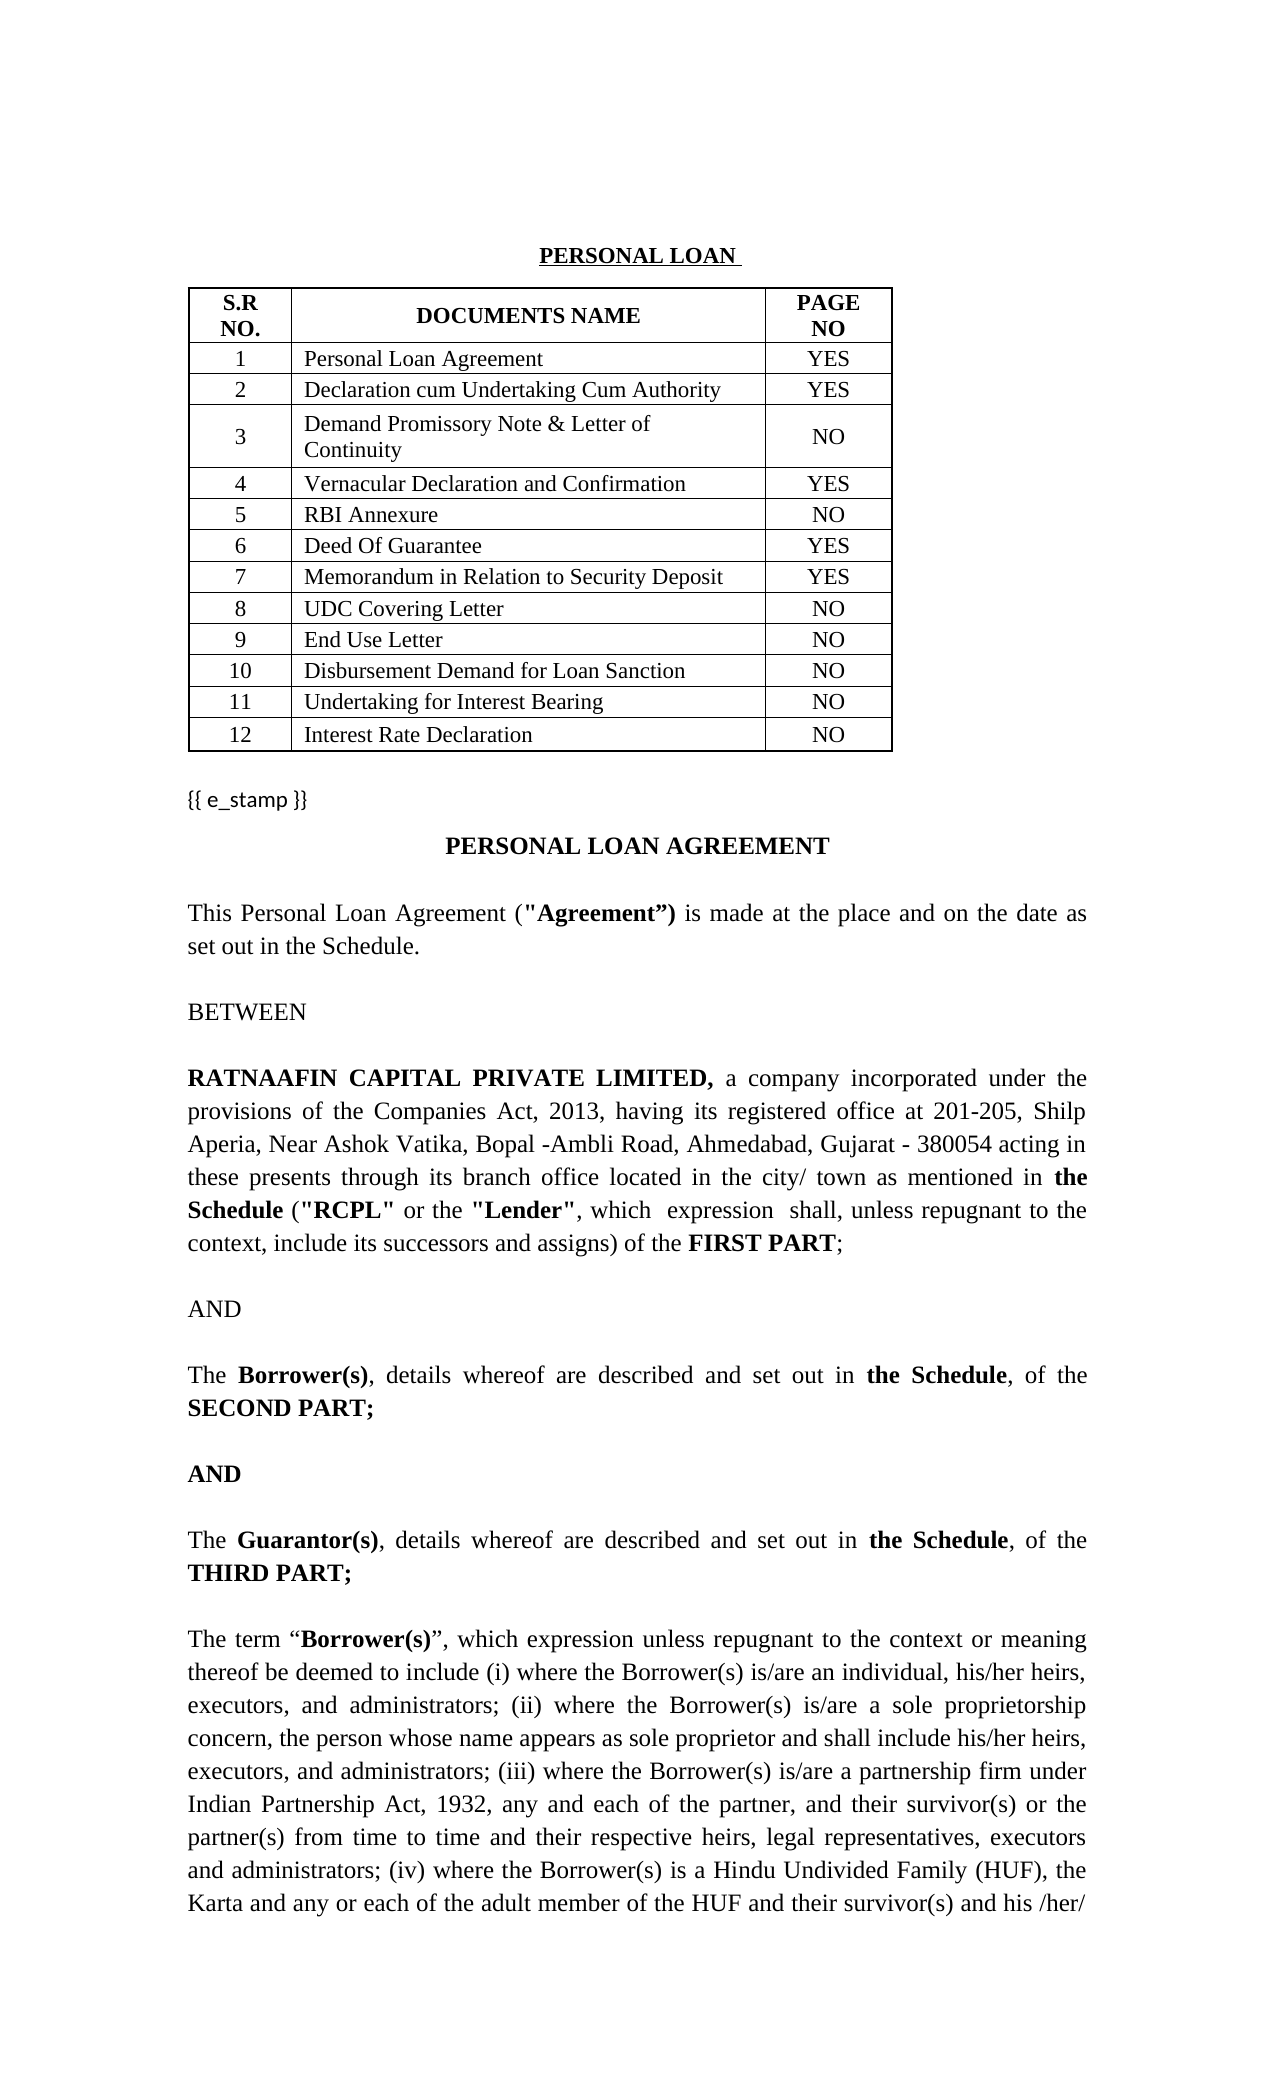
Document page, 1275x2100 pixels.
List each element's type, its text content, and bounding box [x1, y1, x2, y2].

table_cell YES [766, 374, 891, 404]
table_cell YES [766, 343, 891, 373]
table_cell NO [766, 655, 891, 686]
table_header PAGE NO [766, 289, 891, 342]
table_cell NO [766, 687, 891, 717]
table_cell NO [766, 593, 891, 623]
table_cell Memorandum in Relation to Security Deposit [292, 562, 765, 592]
table_cell 7 [190, 562, 291, 592]
text BETWEEN [187, 997, 1087, 1026]
table_cell 10 [190, 655, 291, 686]
table_cell Personal Loan Agreement [292, 343, 765, 373]
text PERSONAL LOAN AGREEMENT [187, 832, 1087, 860]
table_header DOCUMENTS NAME [292, 289, 765, 342]
table_cell NO [766, 624, 891, 654]
table_cell YES [766, 468, 891, 498]
text AND [187, 1294, 1087, 1323]
text This Personal Loan Agreement ("Agreement”) is made at the place and on the date as set out in the Schedule. [187, 898, 1087, 959]
table_cell NO [766, 405, 891, 467]
table_cell 2 [190, 374, 291, 404]
table_cell Vernacular Declaration and Confirmation [292, 468, 765, 498]
table_cell 6 [190, 530, 291, 561]
table_cell YES [766, 562, 891, 592]
text The Guarantor(s), details whereof are described and set out in the Schedule, of the THIRD PART; [187, 1525, 1087, 1587]
table_header S.R NO. [190, 289, 291, 342]
table_cell 8 [190, 593, 291, 623]
table_cell Disbursement Demand for Loan Sanction [292, 655, 765, 686]
table_cell RBI Annexure [292, 499, 765, 529]
table_cell 3 [190, 405, 291, 467]
table_cell YES [766, 530, 891, 561]
text AND [187, 1459, 1087, 1488]
table_cell 12 [190, 718, 291, 750]
table_cell Interest Rate Declaration [292, 718, 765, 750]
text {{ e_stamp }} [187, 785, 1087, 813]
table_cell 1 [190, 343, 291, 373]
table_cell 9 [190, 624, 291, 654]
table_cell Declaration cum Undertaking Cum Authority [292, 374, 765, 404]
table_cell NO [766, 718, 891, 750]
table_cell 5 [190, 499, 291, 529]
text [187, 1624, 1087, 1917]
text RATNAAFIN CAPITAL PRIVATE LIMITED, a company incorporated under the provisions of the Companies Act, 2013, having its registered office at 201-205, Shilp Aperia, Near Ashok Vatika, Bopal -Ambli Road, Ahmedabad, Gujarat - 380054 acting in these presents through its branch office located in the city/ town as mentioned in the Schedule ("RCPL" or the "Lender", which expression shall, unless repugnant to the context, include its successors and assigns) of the FIRST PART; [187, 1063, 1087, 1257]
table_cell 4 [190, 468, 291, 498]
table_cell Undertaking for Interest Bearing [292, 687, 765, 717]
text The Borrower(s), details whereof are described and set out in the Schedule, of the SECOND PART; [187, 1360, 1087, 1422]
text PERSONAL LOAN [187, 242, 1087, 268]
table_cell Deed Of Guarantee [292, 530, 765, 561]
table_cell 11 [190, 687, 291, 717]
table_cell NO [766, 499, 891, 529]
table_cell UDC Covering Letter [292, 593, 765, 623]
table_cell End Use Letter [292, 624, 765, 654]
table_cell Demand Promissory Note & Letter of Continuity [292, 405, 765, 467]
